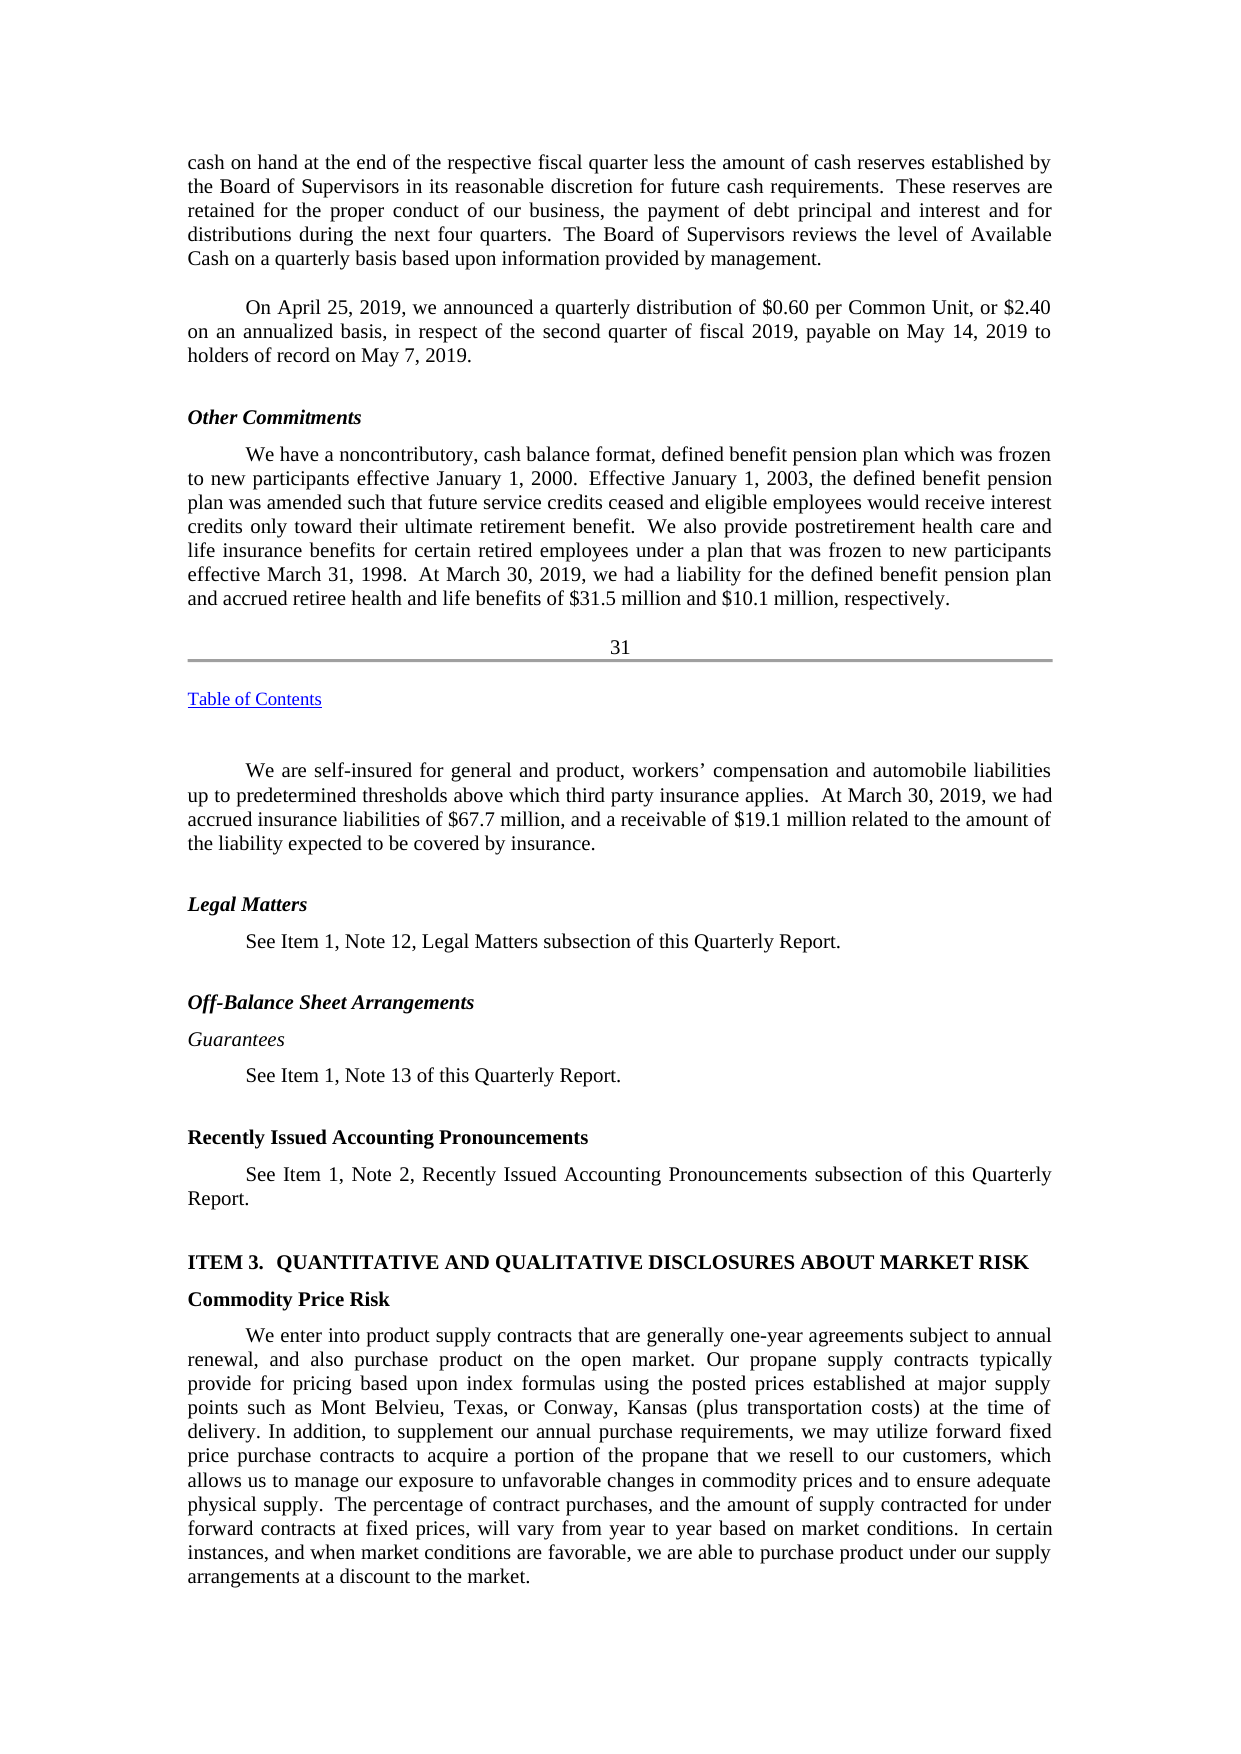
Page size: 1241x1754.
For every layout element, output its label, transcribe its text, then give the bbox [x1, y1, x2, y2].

text See Item 1, Note 2, Recently Issued Accounting Pronouncements subsection of this Quarterly Report. [187, 1162, 1053, 1210]
text Recently Issued Accounting Pronouncements [187, 1125, 1053, 1149]
text Other Commitments [187, 405, 1053, 429]
text On April 25, 2019, we announced a quarterly distribution of $0.60 per Common Unit, or $2.40 on an annualized basis, in respect of the second quarter of fiscal 2019, payable on May 14, 2019 to holders of record on May 7, 2019. [187, 295, 1053, 367]
text See Item 1, Note 13 of this Quarterly Report. [187, 1063, 1053, 1087]
text Commodity Price Risk [187, 1287, 1053, 1311]
text We are self-insured for general and product, workers’ compensation and automobile liabilities up to predetermined thresholds above which third party insurance applies. At March 30, 2019, we had accrued insurance liabilities of $67.7 million, and a receivable of $19.1 million related to the amount of the liability expected to be covered by insurance. [187, 758, 1053, 855]
text We have a noncontributory, cash balance format, defined benefit pension plan which was frozen to new participants effective January 1, 2000. Effective January 1, 2003, the defined benefit pension plan was amended such that future service credits ceased and eligible employees would receive interest credits only toward their ultimate retirement benefit. We also provide postretirement health care and life insurance benefits for certain retired employees under a plan that was frozen to new participants effective March 31, 1998. At March 30, 2019, we had a liability for the defined benefit pension plan and accrued retiree health and life benefits of $31.5 million and $10.1 million, respectively. [187, 442, 1053, 610]
text 31 [187, 635, 1053, 659]
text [187, 150, 1053, 270]
text Table of Contents [187, 688, 1053, 709]
text Guarantees [187, 1027, 1053, 1051]
text Off-Balance Sheet Arrangements [187, 990, 1053, 1014]
text Legal Matters [187, 892, 1053, 916]
text We enter into product supply contracts that are generally one-year agreements subject to annual renewal, and also purchase product on the open market. Our propane supply contracts typically provide for pricing based upon index formulas using the posted prices established at major supply points such as Mont Belvieu, Texas, or Conway, Kansas (plus transportation costs) at the time of delivery. In addition, to supplement our annual purchase requirements, we may utilize forward fixed price purchase contracts to acquire a portion of the propane that we resell to our customers, which allows us to manage our exposure to unfavorable changes in commodity prices and to ensure adequate physical supply. The percentage of contract purchases, and the amount of supply contracted for under forward contracts at fixed prices, will vary from year to year based on market conditions. In certain instances, and when market conditions are favorable, we are able to purchase product under our supply arrangements at a discount to the market. [187, 1323, 1053, 1588]
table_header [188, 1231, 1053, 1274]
text See Item 1, Note 12, Legal Matters subsection of this Quarterly Report. [187, 929, 1053, 953]
